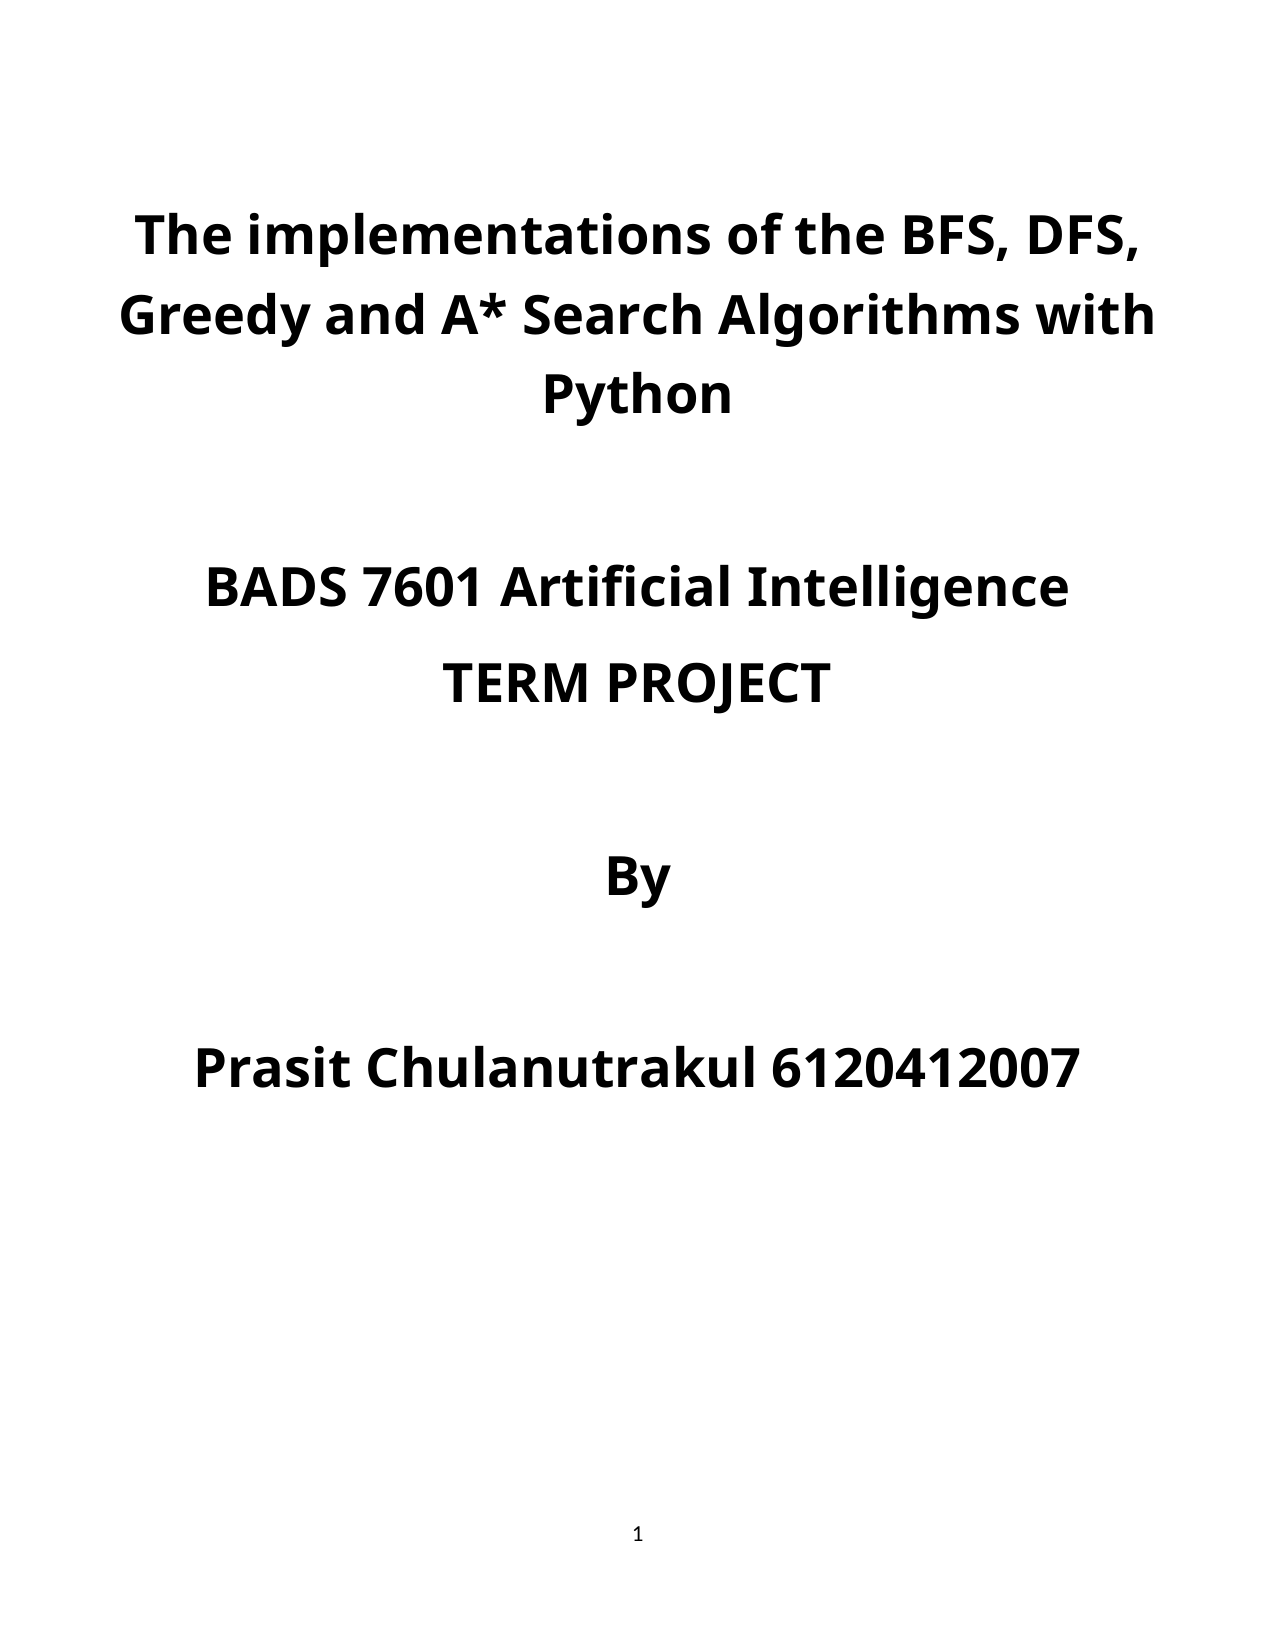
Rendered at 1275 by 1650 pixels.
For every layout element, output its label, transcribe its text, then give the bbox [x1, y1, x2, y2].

text By [75, 837, 1200, 911]
text Prasit Chulanutrakul 6120412007 [75, 1030, 1200, 1103]
text TERM PROJECT [75, 645, 1200, 718]
text BADS 7601 Artificial Intelligence [75, 548, 1200, 622]
text The implementations of the BFS, DFS, Greedy and A* Search Algorithms with Python [75, 197, 1200, 430]
